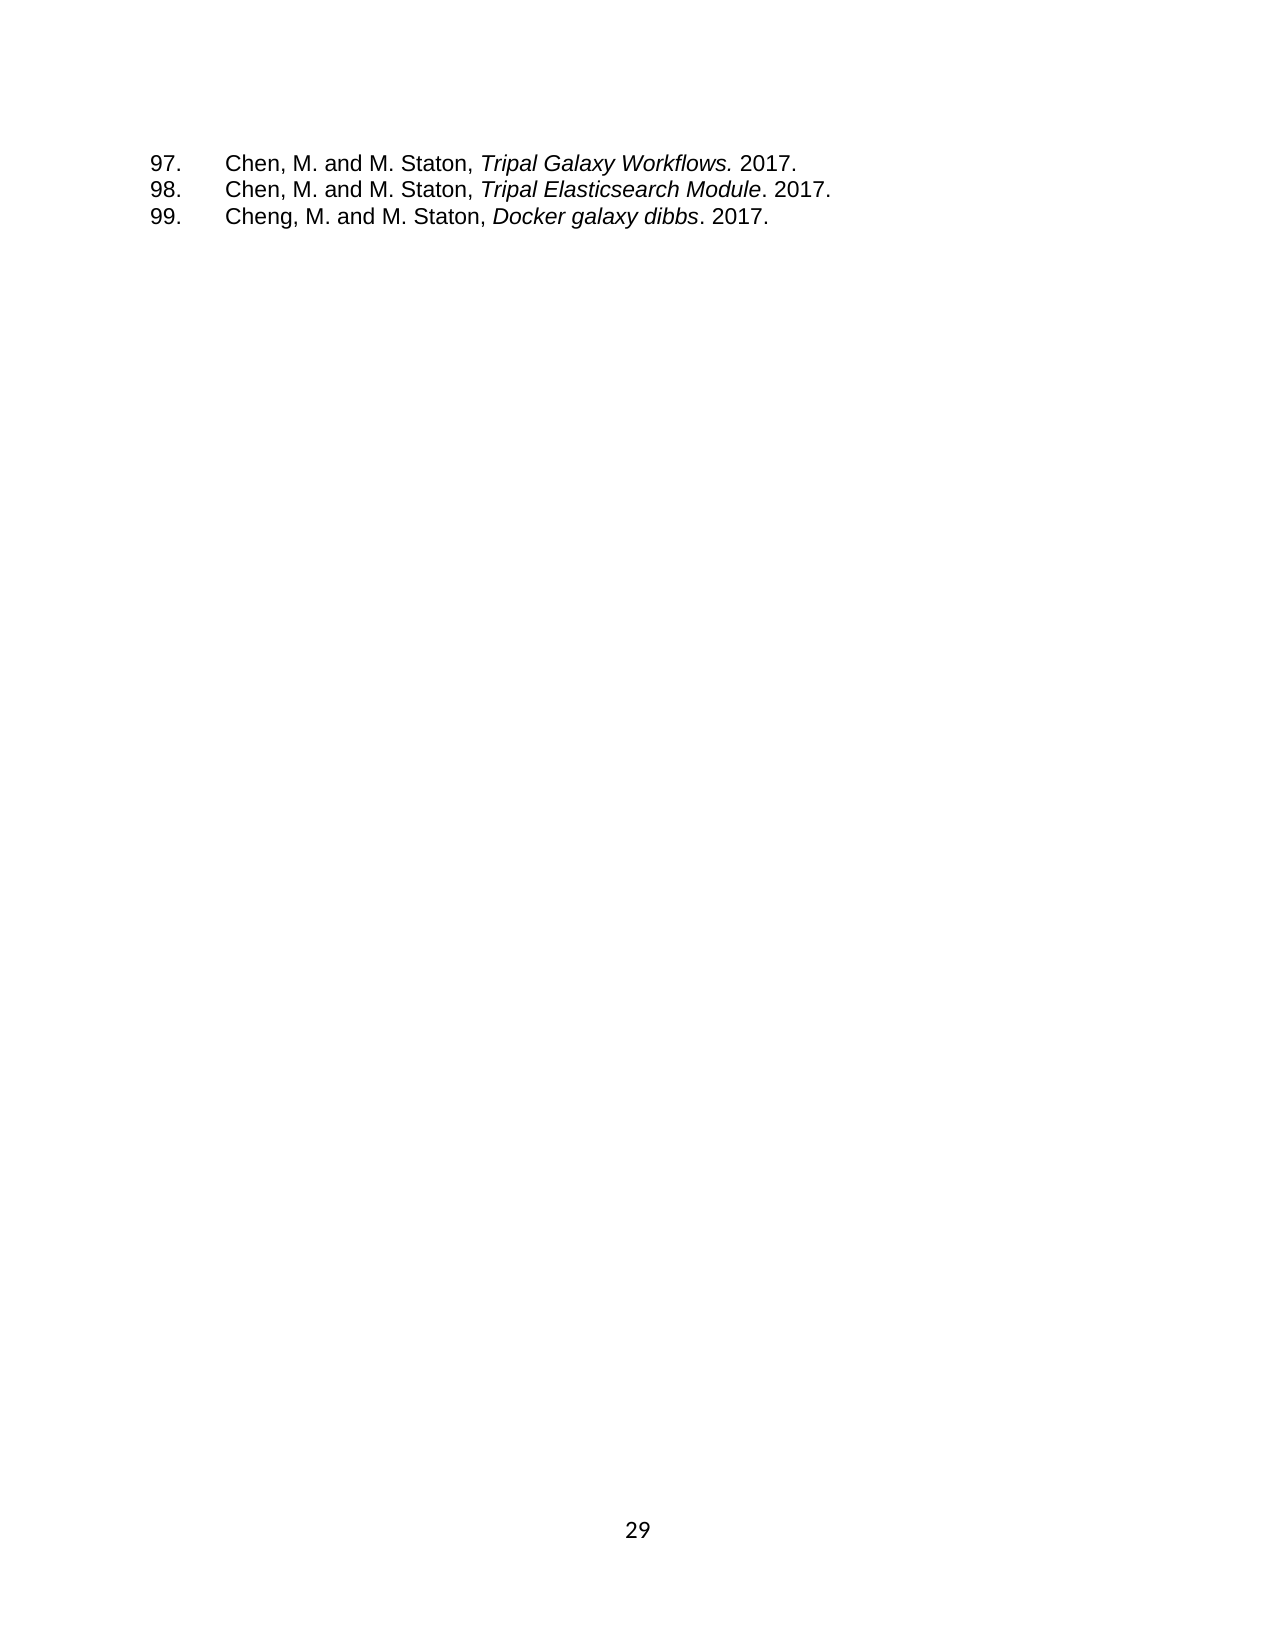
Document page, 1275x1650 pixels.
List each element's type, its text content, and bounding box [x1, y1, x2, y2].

text 97. Chen, M. and M. Staton, Tripal Galaxy Workflows. 2017. [150, 150, 1125, 176]
text 98. Chen, M. and M. Staton, Tripal Elasticsearch Module. 2017. [150, 176, 1125, 203]
text 99. Cheng, M. and M. Staton, Docker galaxy dibbs. 2017. [150, 203, 1125, 229]
